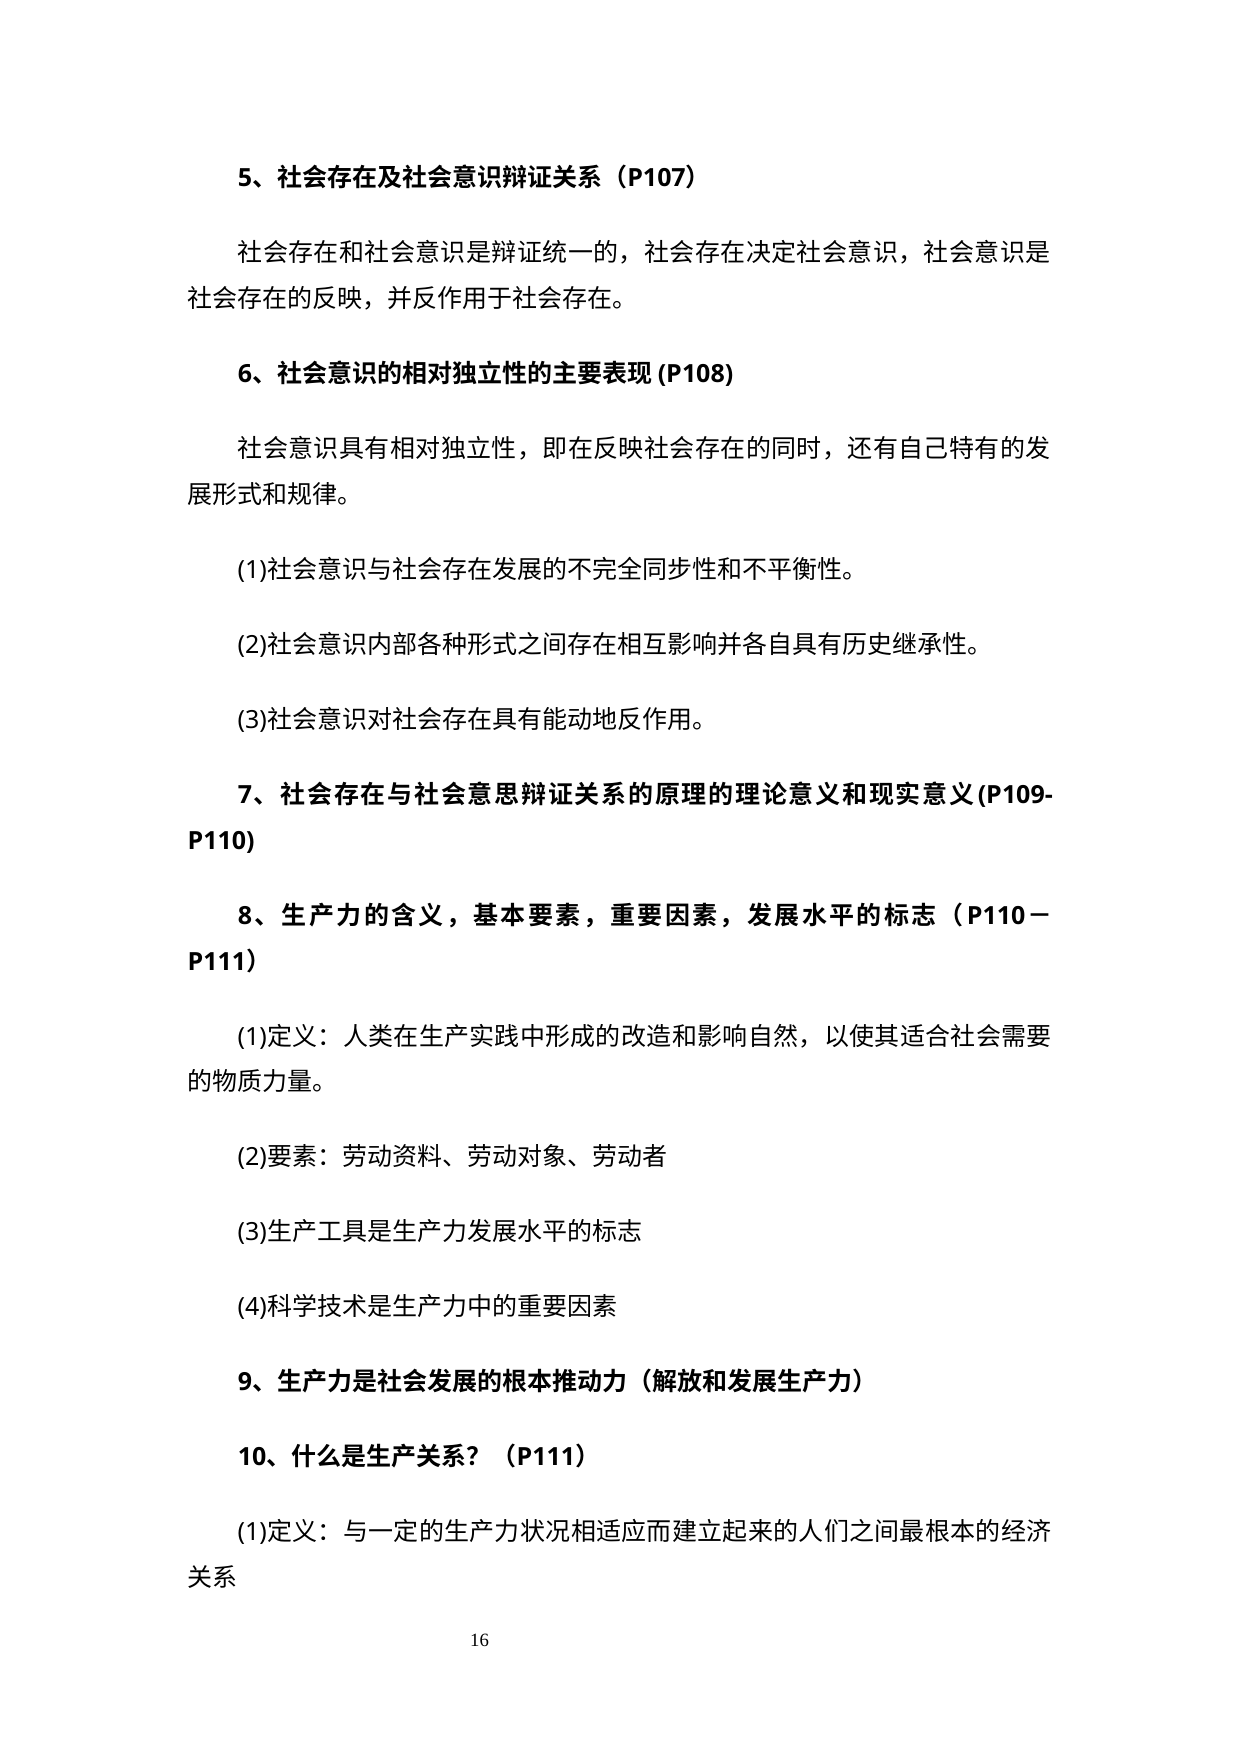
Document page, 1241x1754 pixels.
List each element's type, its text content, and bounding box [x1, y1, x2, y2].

text (1)定义：人类在生产实践中形成的改造和影响自然，以使其适合社会需要的物质力量。 [187, 1008, 1053, 1100]
text (3)社会意识对社会存在具有能动地反作用。 [187, 692, 1053, 737]
text 5、社会存在及社会意识辩证关系（P107） [187, 150, 1053, 196]
text 10、什么是生产关系？（P111） [187, 1429, 1053, 1475]
text 8、生产力的含义，基本要素，重要因素，发展水平的标志（P110－P111） [187, 887, 1053, 979]
text 9、生产力是社会发展的根本推动力（解放和发展生产力） [187, 1354, 1053, 1400]
text (2)要素：劳动资料、劳动对象、劳动者 [187, 1129, 1053, 1175]
text 6、社会意识的相对独立性的主要表现 (P108) [187, 346, 1053, 392]
text (4)科学技术是生产力中的重要因素 [187, 1279, 1053, 1325]
text (1)社会意识与社会存在发展的不完全同步性和不平衡性。 [187, 542, 1053, 587]
text (2)社会意识内部各种形式之间存在相互影响并各自具有历史继承性。 [187, 617, 1053, 662]
text 社会存在和社会意识是辩证统一的，社会存在决定社会意识，社会意识是社会存在的反映，并反作用于社会存在。 [187, 225, 1053, 317]
text 社会意识具有相对独立性，即在反映社会存在的同时，还有自己特有的发展形式和规律。 [187, 421, 1053, 512]
text (3)生产工具是生产力发展水平的标志 [187, 1204, 1053, 1250]
text (1)定义：与一定的生产力状况相适应而建立起来的人们之间最根本的经济关系 [187, 1504, 1053, 1596]
text 7、社会存在与社会意思辩证关系的原理的理论意义和现实意义(P109-P110) [187, 767, 1053, 858]
